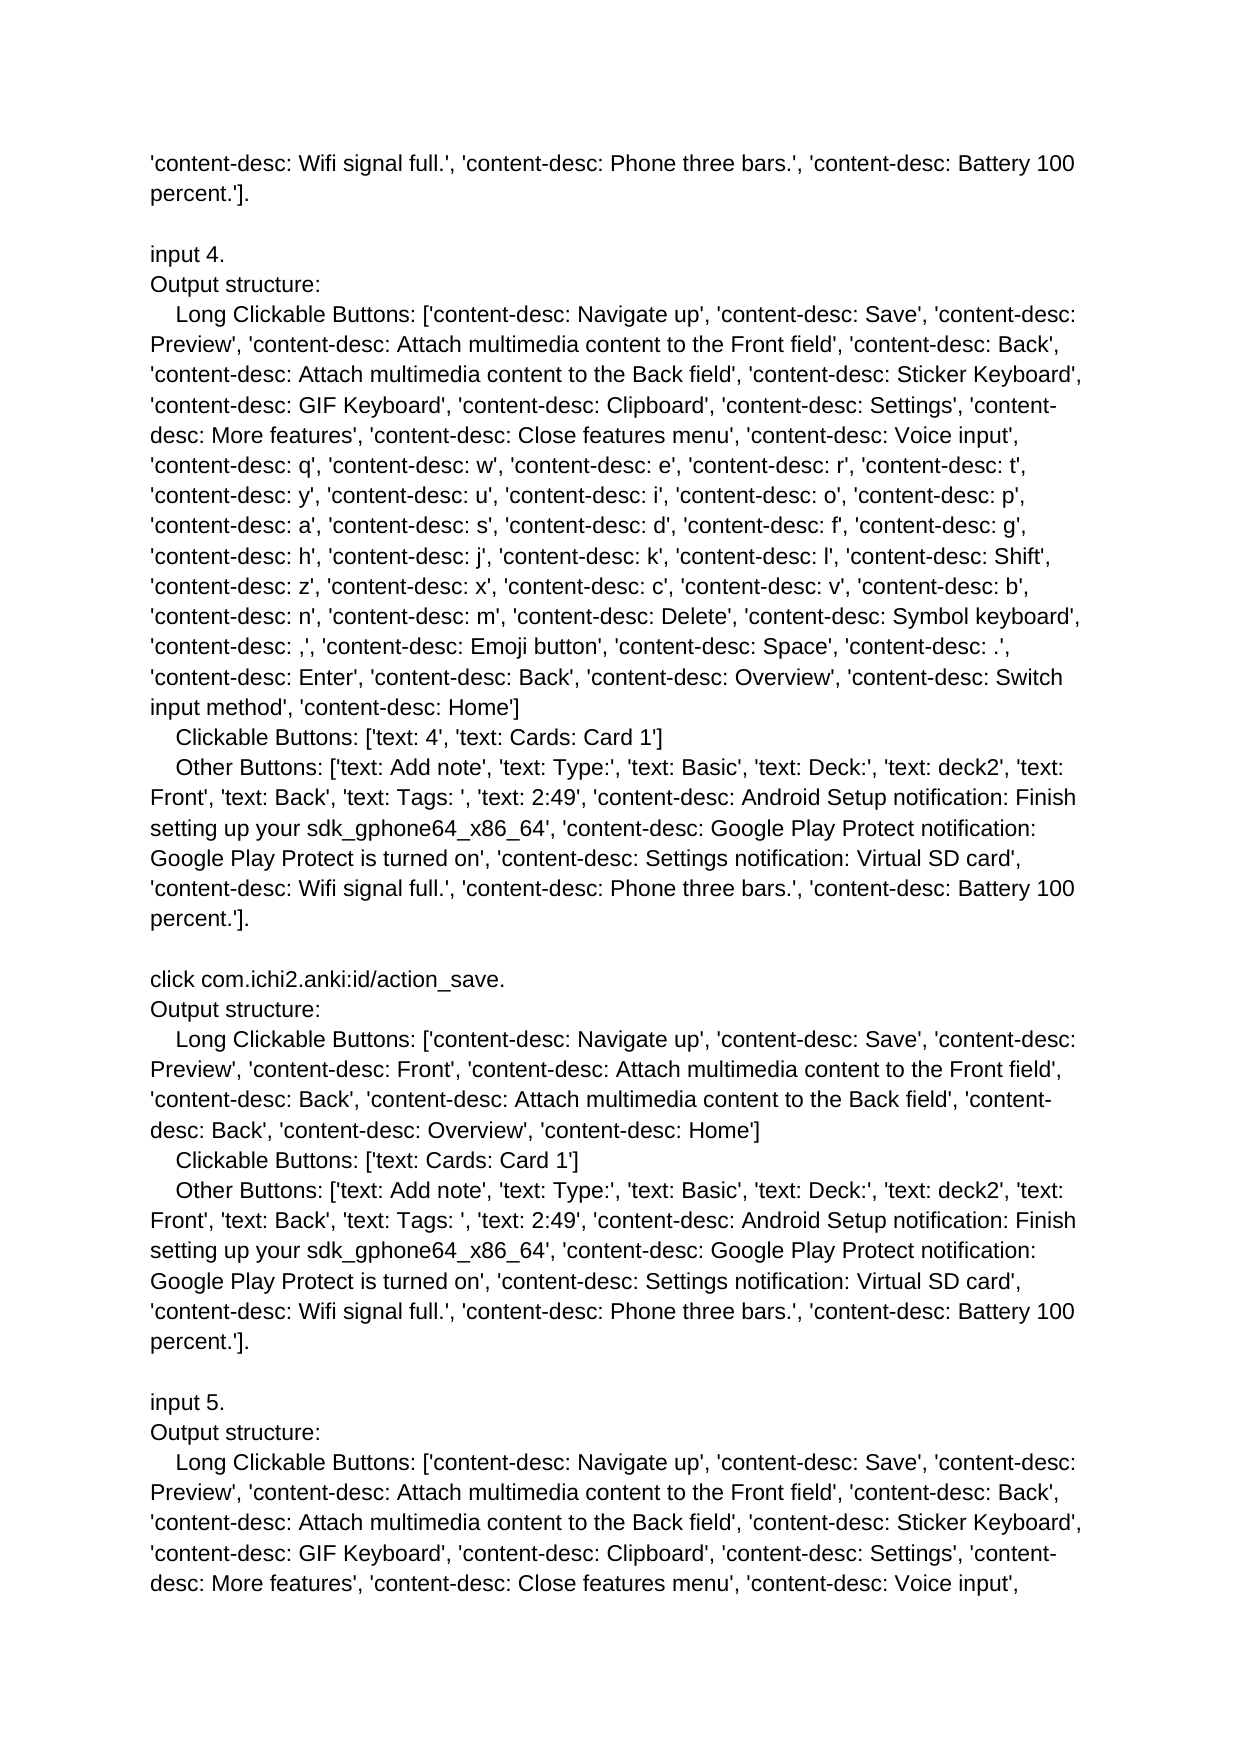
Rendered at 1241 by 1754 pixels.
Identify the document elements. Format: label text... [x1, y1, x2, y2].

text click com.ichi2.anki:id/action_save. [150, 966, 1090, 992]
text Clickable Buttons: ['text: Cards: Card 1'] [150, 1147, 1090, 1173]
text input 4. [150, 241, 1090, 267]
text Long Clickable Buttons: ['content-desc: Navigate up', 'content-desc: Save', 'content-desc: Preview', 'content-desc: Front', 'content-desc: Attach multimedia content to the Front field', 'content-desc: Back', 'content-desc: Attach multimedia content to the Back field', 'content-desc: Back', 'content-desc: Overview', 'content-desc: Home'] [150, 1026, 1090, 1143]
text Clickable Buttons: ['text: 4', 'text: Cards: Card 1'] [150, 724, 1090, 750]
text input 5. [150, 1388, 1090, 1415]
text Output structure: [150, 1419, 1090, 1445]
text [150, 1449, 1090, 1596]
text Output structure: [150, 271, 1090, 297]
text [150, 150, 1090, 207]
text Output structure: [150, 996, 1090, 1022]
